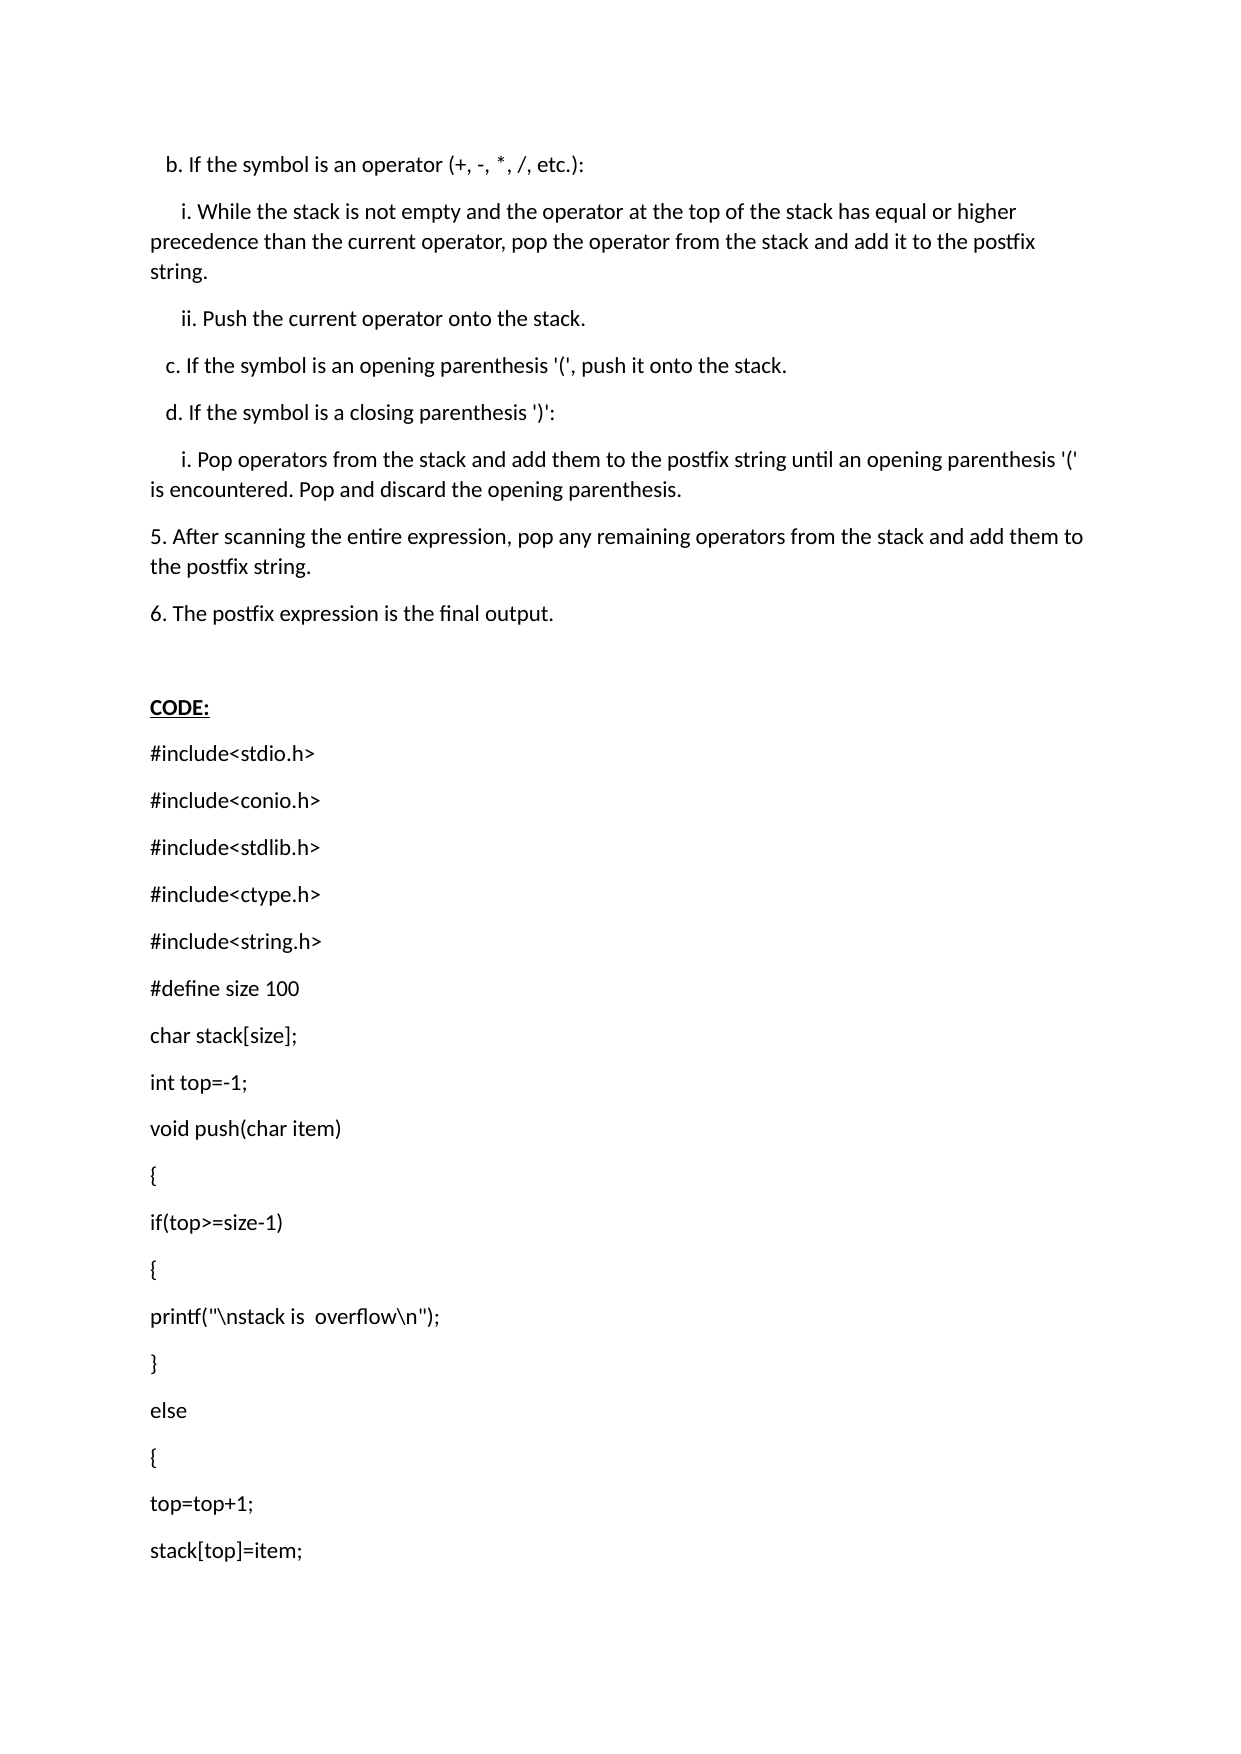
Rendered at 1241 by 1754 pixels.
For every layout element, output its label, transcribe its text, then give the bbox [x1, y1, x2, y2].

text top=top+1; [150, 1489, 1090, 1518]
text int top=-1; [150, 1068, 1090, 1096]
text i. Pop operators from the stack and add them to the postfix string until an opening parenthesis '(' is encountered. Pop and discard the opening parenthesis. [150, 445, 1090, 503]
text ii. Push the current operator onto the stack. [150, 304, 1090, 332]
text 5. After scanning the entire expression, pop any remaining operators from the stack and add them to the postfix string. [150, 522, 1090, 580]
text #define size 100 [150, 974, 1090, 1002]
text if(top>=size-1) [150, 1208, 1090, 1236]
text } [150, 1349, 1090, 1377]
text #include<stdlib.h> [150, 833, 1090, 861]
text { [150, 1443, 1090, 1471]
text { [150, 1161, 1090, 1189]
text else [150, 1396, 1090, 1424]
text { [150, 1255, 1090, 1283]
text void push(char item) [150, 1114, 1090, 1143]
text #include<string.h> [150, 927, 1090, 955]
text 6. The postfix expression is the final output. [150, 599, 1090, 627]
text #include<conio.h> [150, 786, 1090, 814]
text char stack[size]; [150, 1021, 1090, 1049]
text CODE: [150, 693, 1090, 721]
text #include<ctype.h> [150, 880, 1090, 908]
text stack[top]=item; [150, 1536, 1090, 1564]
text b. If the symbol is an operator (+, -, *, /, etc.): [150, 150, 1090, 178]
text c. If the symbol is an opening parenthesis '(', push it onto the stack. [150, 351, 1090, 379]
text #include<stdio.h> [150, 739, 1090, 768]
text printf("\nstack is overflow\n"); [150, 1302, 1090, 1330]
text d. If the symbol is a closing parenthesis ')': [150, 398, 1090, 426]
text i. While the stack is not empty and the operator at the top of the stack has equal or higher precedence than the current operator, pop the operator from the stack and add it to the postfix string. [150, 197, 1090, 285]
